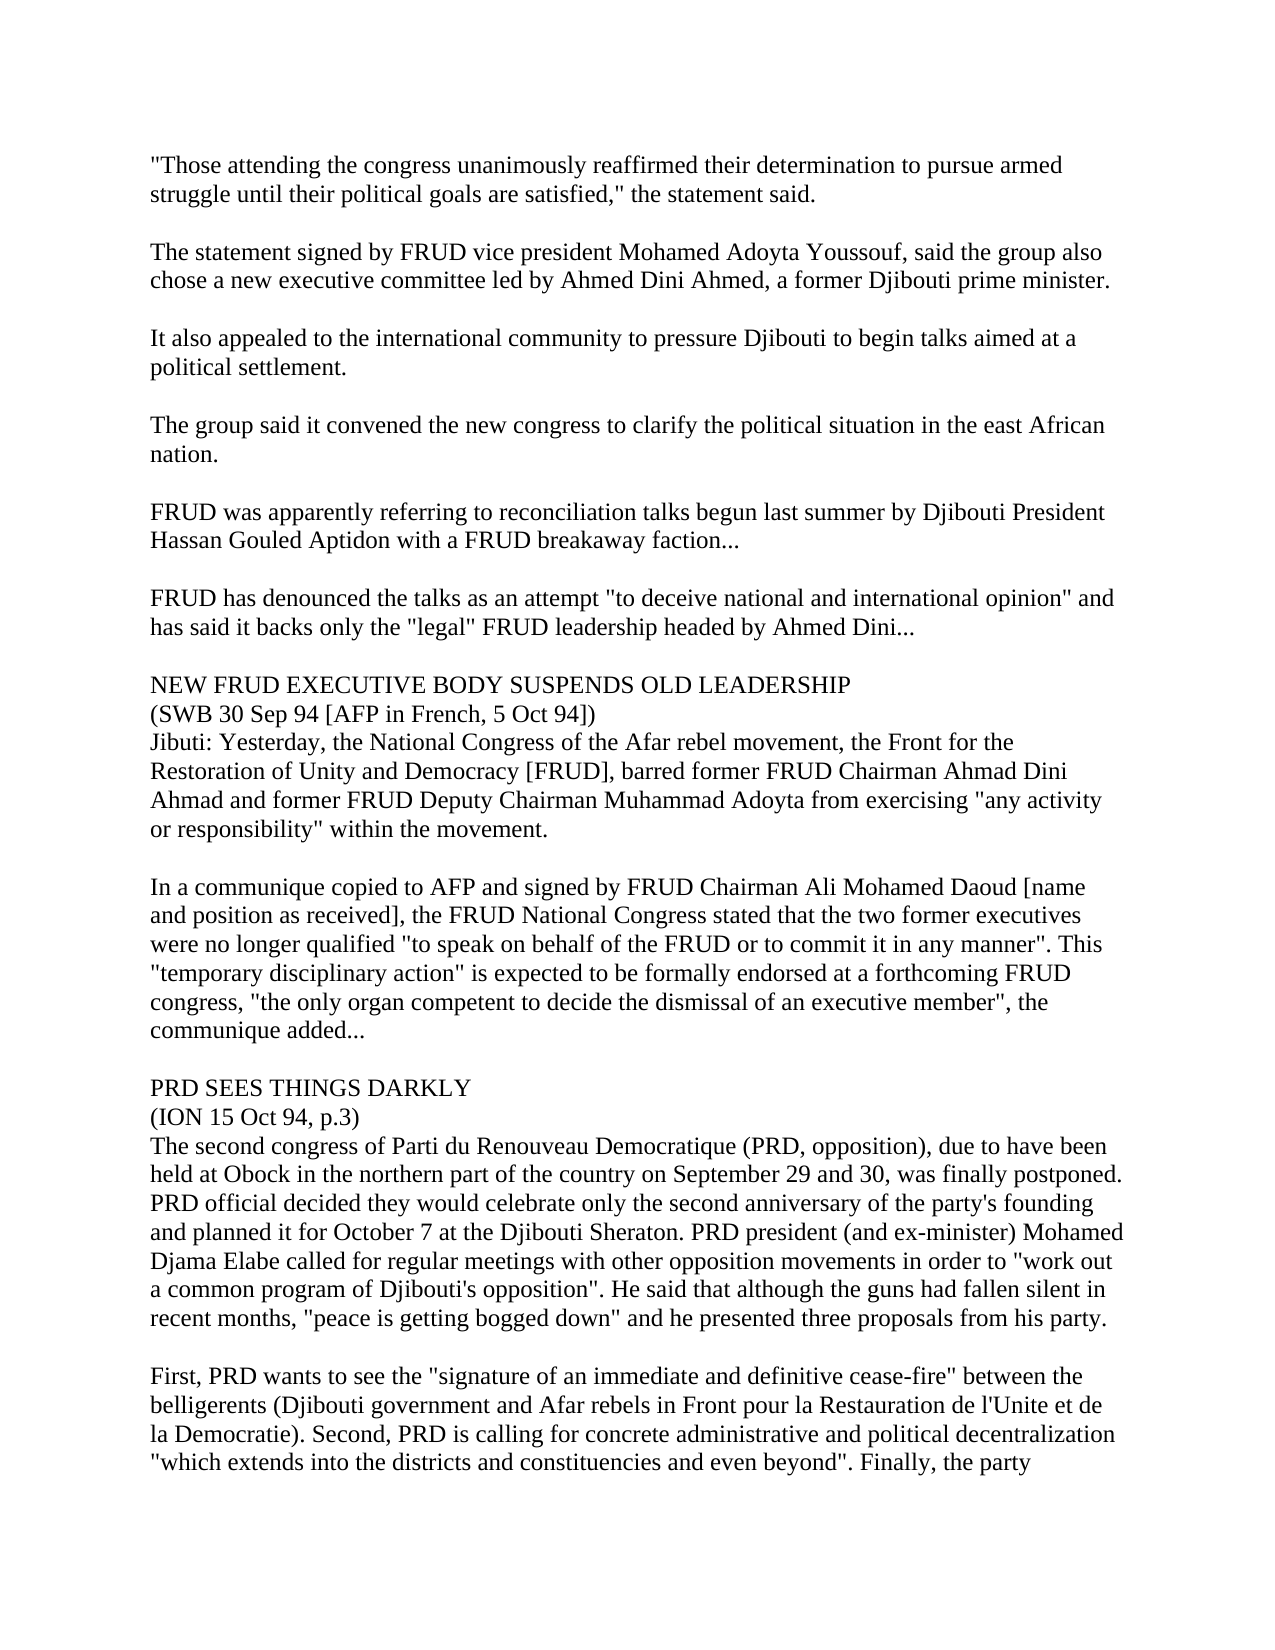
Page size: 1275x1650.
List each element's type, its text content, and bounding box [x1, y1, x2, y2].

text In a communique copied to AFP and signed by FRUD Chairman Ali Mohamed Daoud [name and position as received], the FRUD National Congress stated that the two former executives were no longer qualified "to speak on behalf of the FRUD or to commit it in any manner". This "temporary disciplinary action" is expected to be formally endorsed at a forthcoming FRUD congress, "the only organ competent to decide the dismissal of an executive member", the communique added... [150, 872, 1125, 1044]
text The group said it convened the new congress to clarify the political situation in the east African nation. [150, 410, 1125, 467]
text FRUD has denounced the talks as an attempt "to deceive national and international opinion" and has said it backs only the "legal" FRUD leadership headed by Ahmed Dini... [150, 583, 1125, 641]
text PRD SEES THINGS DARKLY (ION 15 Oct 94, p.3) The second congress of Parti du Renouveau Democratique (PRD, opposition), due to have been held at Obock in the northern part of the country on September 29 and 30, was finally postponed. PRD official decided they would celebrate only the second anniversary of the party's founding and planned it for October 7 at the Djibouti Sheraton. PRD president (and ex-minister) Mohamed Djama Elabe called for regular meetings with other opposition movements in order to "work out a common program of Djibouti's opposition". He said that although the guns had fallen silent in recent months, "peace is getting bogged down" and he presented three proposals from his party. [150, 1073, 1125, 1332]
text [150, 1361, 1125, 1476]
text "Those attending the congress unanimously reaffirmed their determination to pursue armed struggle until their political goals are satisfied," the statement said. [150, 150, 1125, 207]
text It also appealed to the international community to pressure Djibouti to begin talks aimed at a political settlement. [150, 323, 1125, 381]
text NEW FRUD EXECUTIVE BODY SUSPENDS OLD LEADERSHIP (SWB 30 Sep 94 [AFP in French, 5 Oct 94]) Jibuti: Yesterday, the National Congress of the Afar rebel movement, the Front for the Restoration of Unity and Democracy [FRUD], barred former FRUD Chairman Ahmad Dini Ahmad and former FRUD Deputy Chairman Muhammad Adoyta from exercising "any activity or responsibility" within the movement. [150, 670, 1125, 842]
text FRUD was apparently referring to reconciliation talks begun last summer by Djibouti President Hassan Gouled Aptidon with a FRUD breakaway faction... [150, 497, 1125, 554]
text The statement signed by FRUD vice president Mohamed Adoyta Youssouf, said the group also chose a new executive committee led by Ahmed Dini Ahmed, a former Djibouti prime minister. [150, 237, 1125, 294]
